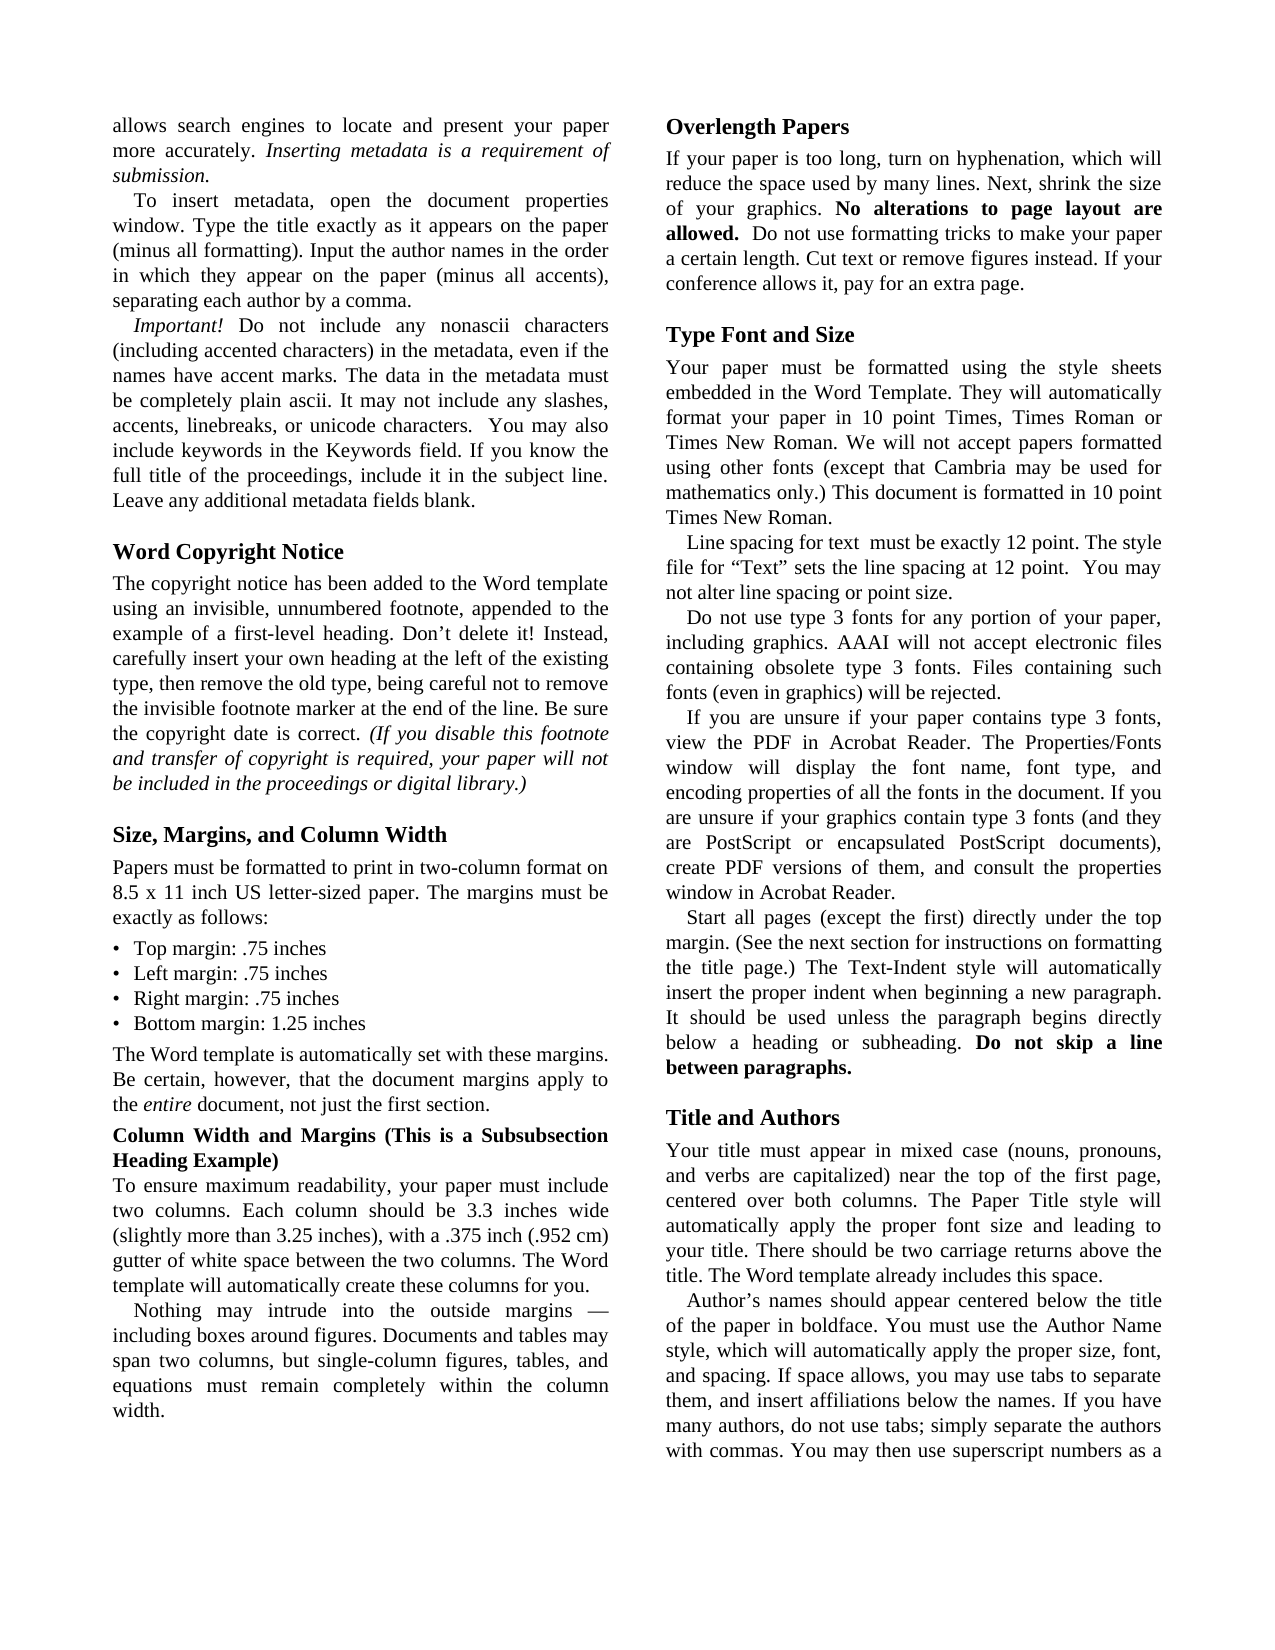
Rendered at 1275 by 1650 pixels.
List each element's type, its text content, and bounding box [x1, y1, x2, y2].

text Papers must be formatted to print in two-column format on 8.5 x 11 inch US letter-sized paper. The margins must be exactly as follows: [112, 854, 609, 929]
text Your paper must be formatted using the style sheets embedded in the Word Template. They will automatically format your paper in 10 point Times, Times Roman or Times New Roman. We will not accept papers formatted using other fonts (except that Cambria may be used for mathematics only.) This document is formatted in 10 point Times New Roman. [666, 354, 1162, 529]
text To insert metadata, open the document properties window. Type the title exactly as it appears on the paper (minus all formatting). Input the author names in the order in which they appear on the paper (minus all accents), separating each author by a comma. [112, 187, 609, 312]
subtitle Size, Margins, and Column Width [112, 821, 609, 848]
text If you are unsure if your paper contains type 3 fonts, view the PDF in Acrobat Reader. The Properties/Fonts window will display the font name, font type, and encoding properties of all the fonts in the document. If you are unsure if your graphics contain type 3 fonts (and they are PostScript or encapsulated PostScript documents), create PDF versions of them, and consult the properties window in Acrobat Reader. [666, 704, 1162, 904]
text • Top margin: .75 inches [112, 935, 609, 960]
text • Right margin: .75 inches [112, 985, 609, 1010]
text Start all pages (except the first) directly under the top margin. (See the next section for instructions on formatting the title page.) The Text-Indent style will automatically insert the proper indent when beginning a new paragraph. It should be used unless the paragraph begins directly below a heading or subheading. Do not skip a line between paragraphs. [666, 904, 1162, 1079]
text To ensure maximum readability, your paper must include two columns. Each column should be 3.3 inches wide (slightly more than 3.25 inches), with a .375 inch (.952 cm) gutter of white space between the two columns. The Word template will automatically create these columns for you. [112, 1173, 609, 1298]
text Column Width and Margins (This is a Subsubsection Heading Example) [112, 1123, 609, 1173]
text If your paper is too long, turn on hyphenation, which will reduce the space used by many lines. Next, shrink the size of your graphics. No alterations to page layout are allowed. Do not use formatting tricks to make your paper a certain length. Cut text or remove figures instead. If your conference allows it, pay for an extra page. [666, 146, 1162, 296]
text The copyright notice has been added to the Word template using an invisible, unnumbered footnote, appended to the example of a first-level heading. Don’t delete it! Instead, carefully insert your own heading at the left of the existing type, then remove the old type, being careful not to remove the invisible footnote marker at the end of the line. Be sure the copyright date is correct. (If you disable this footnote and transfer of copyright is required, your paper will not be included in the proceedings or digital library.) [112, 571, 609, 796]
text • Left margin: .75 inches [112, 960, 609, 985]
subtitle Type Font and Size [666, 321, 1162, 348]
text Nothing may intrude into the outside margins — including boxes around figures. Documents and tables may span two columns, but single-column figures, tables, and equations must remain completely within the column width. [112, 1298, 609, 1423]
subtitle Title and Authors [666, 1104, 1162, 1131]
text Important! Do not include any nonascii characters (including accented characters) in the metadata, even if the names have accent marks. The data in the metadata must be completely plain ascii. It may not include any slashes, accents, linebreaks, or unicode characters. You may also include keywords in the Keywords field. If you know the full title of the proceedings, include it in the subject line. Leave any additional metadata fields blank. [112, 312, 609, 512]
text The Word template is automatically set with these margins. Be certain, however, that the document margins apply to the entire document, not just the first section. [112, 1042, 609, 1117]
subtitle Word Copyright Notice [112, 537, 609, 564]
text Do not use type 3 fonts for any portion of your paper, including graphics. AAAI will not accept electronic files containing obsolete type 3 fonts. Files containing such fonts (even in graphics) will be rejected. [666, 604, 1162, 704]
text Line spacing for text must be exactly 12 point. The style file for “Text” sets the line spacing at 12 point. You may not alter line spacing or point size. [666, 529, 1162, 604]
text • Bottom margin: 1.25 inches [112, 1010, 609, 1035]
subtitle Overlength Papers [666, 112, 1162, 139]
text Your title must appear in mixed case (nouns, pronouns, and verbs are capitalized) near the top of the first page, centered over both columns. The Paper Title style will automatically apply the proper font size and leading to your title. There should be two carriage returns above the title. The Word template already includes this space. [666, 1137, 1162, 1287]
